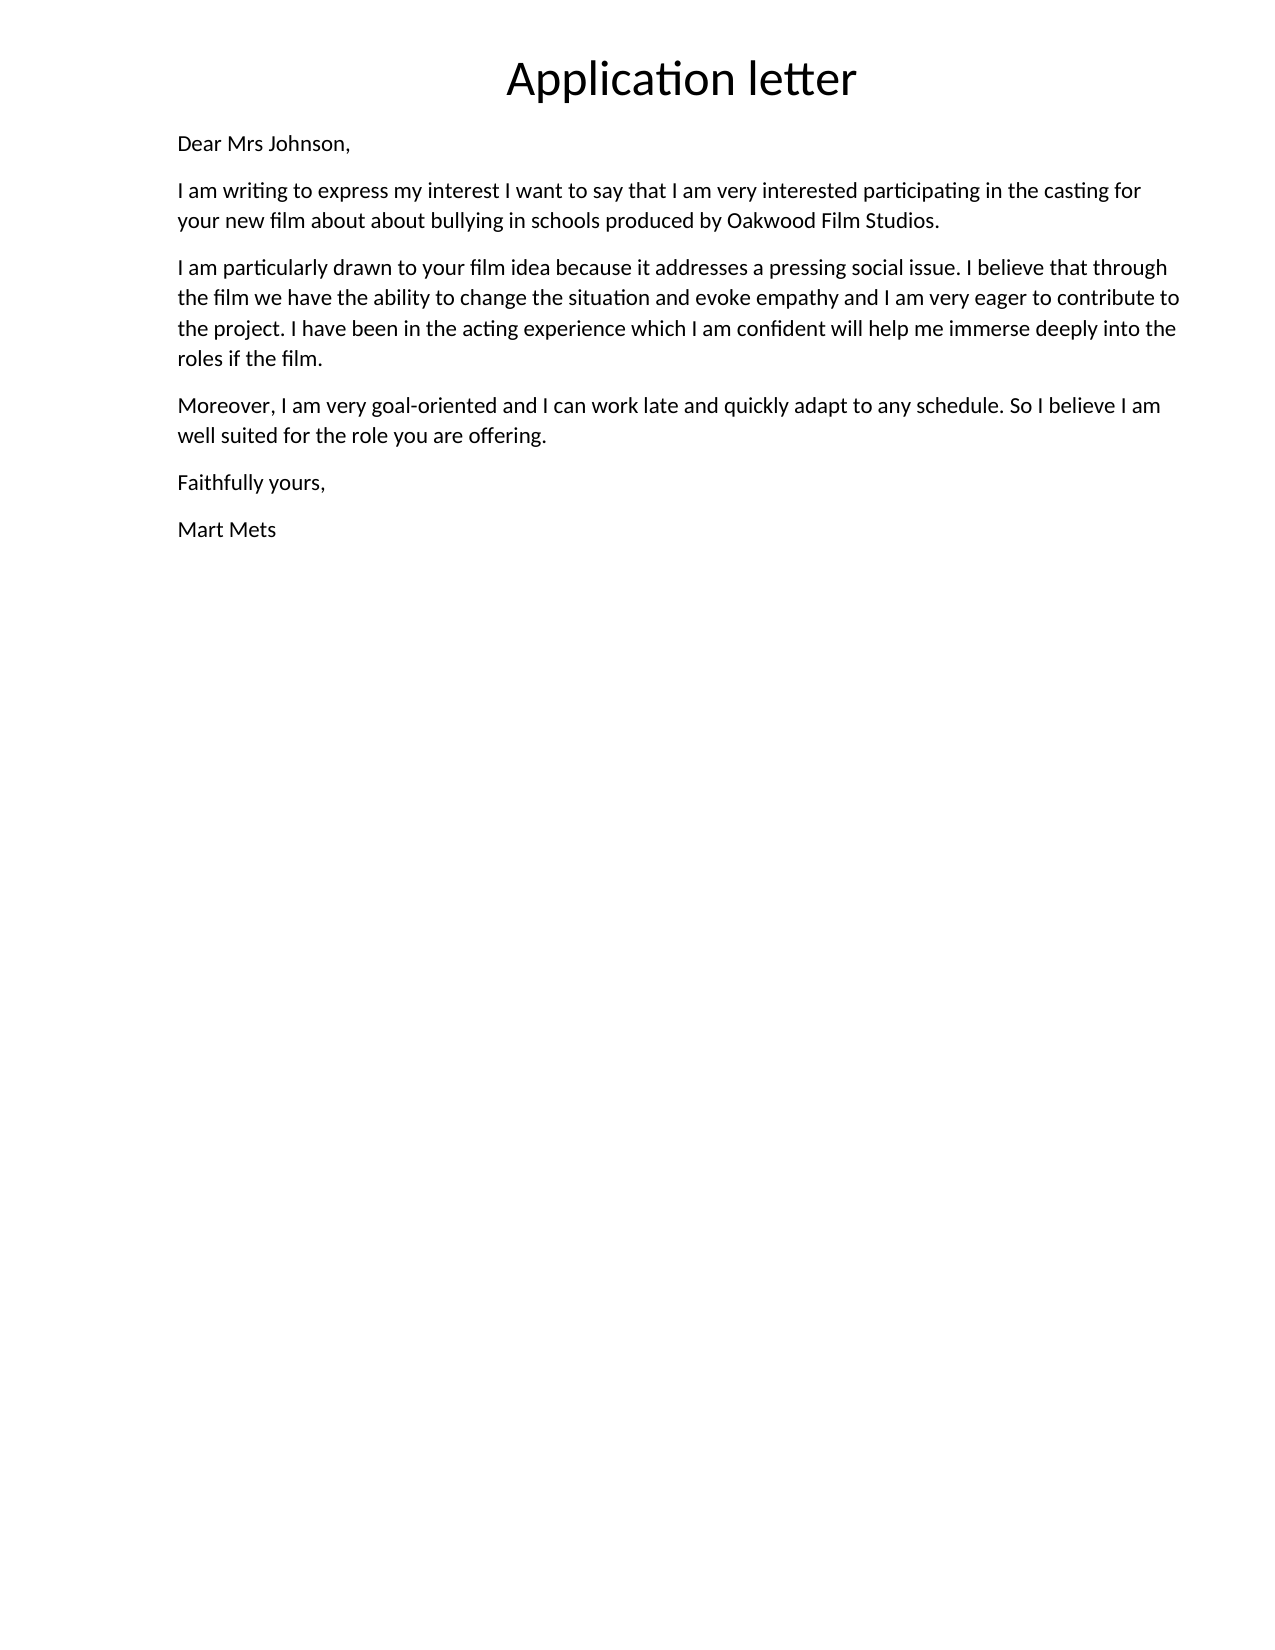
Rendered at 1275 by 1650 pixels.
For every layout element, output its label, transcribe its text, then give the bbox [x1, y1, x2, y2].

text I am writing to express my interest I want to say that I am very interested participating in the casting for your new film about about bullying in schools produced by Oakwood Film Studios. [177, 176, 1186, 234]
text Faithfully yours, [177, 468, 1186, 496]
text Moreover, I am very goal-oriented and I can work late and quickly adapt to any schedule. So I believe I am well suited for the role you are offering. [177, 391, 1186, 449]
text Application letter [177, 47, 1186, 108]
text I am particularly drawn to your film idea because it addresses a pressing social issue. I believe that through the film we have the ability to change the situation and evoke empathy and I am very eager to contribute to the project. I have been in the acting experience which I am confident will help me immerse deeply into the roles if the film. [177, 253, 1186, 372]
text Dear Mrs Johnson, [177, 129, 1186, 157]
text Mart Mets [177, 515, 1186, 543]
